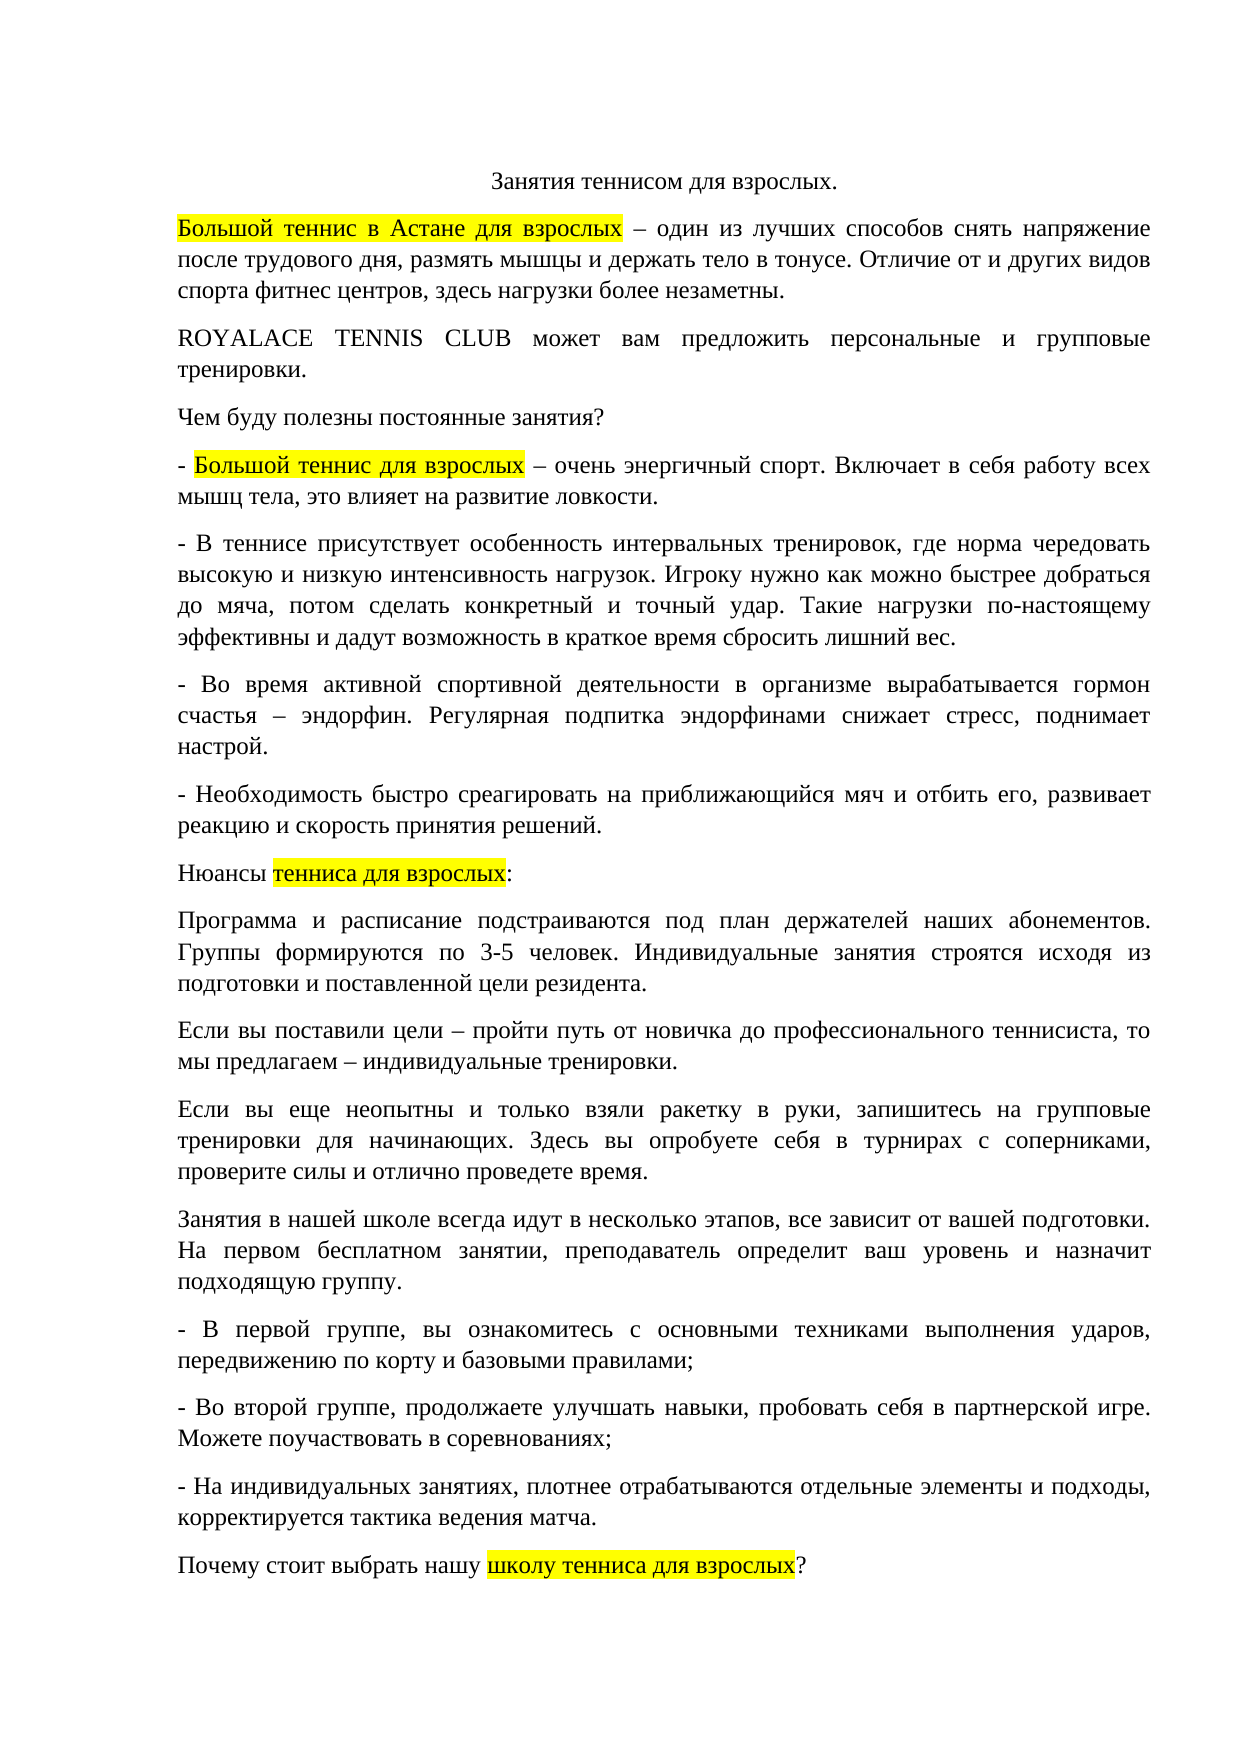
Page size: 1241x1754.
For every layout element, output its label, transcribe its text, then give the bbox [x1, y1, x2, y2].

text - В первой группе, вы ознакомитесь с основными техниками выполнения ударов, передвижению по корту и базовыми правилами; [177, 1314, 1152, 1373]
text Почему стоит выбрать нашу школу тенниса для взрослых? [795, 1550, 1152, 1579]
text Программа и расписание подстраиваются под план держателей наших абонементов. Группы формируются по 3-5 человек. Индивидуальные занятия строятся исходя из подготовки и поставленной цели резидента. [177, 906, 1152, 996]
text Если вы поставили цели – пройти путь от новичка до профессионального теннисиста, то мы предлагаем – индивидуальные тренировки. [177, 1015, 1152, 1075]
text Большой теннис в Астане для взрослых – один из лучших способов снять напряжение после трудового дня, размять мышцы и держать тело в тонусе. Отличие от и других видов спорта фитнес центров, здесь нагрузки более незаметны. [177, 213, 1152, 304]
text Нюансы тенниса для взрослых: [177, 858, 273, 887]
text ROYALACE TENNIS CLUB может вам предложить персональные и групповые тренировки. [177, 323, 1152, 383]
text Почему стоит выбрать нашу школу тенниса для взрослых? [177, 1550, 487, 1579]
text - На индивидуальных занятиях, плотнее отрабатываются отдельные элементы и подходы, корректируется тактика ведения матча. [177, 1471, 1152, 1531]
text Нюансы тенниса для взрослых: [506, 858, 1152, 887]
text Занятия теннисом для взрослых. [177, 166, 1152, 194]
text - Во второй группе, продолжаете улучшать навыки, пробовать себя в партнерской игре. Можете поучаствовать в соревнованиях; [177, 1392, 1152, 1452]
text Занятия в нашей школе всегда идут в несколько этапов, все зависит от вашей подготовки. На первом бесплатном занятии, преподаватель определит ваш уровень и назначит подходящую группу. [177, 1204, 1152, 1295]
text - Необходимость быстро среагировать на приближающийся мяч и отбить его, развивает реакцию и скорость принятия решений. [177, 779, 1152, 839]
text Чем буду полезны постоянные занятия? [177, 402, 1152, 431]
text - В теннисе присутствует особенность интервальных тренировок, где норма чередовать высокую и низкую интенсивность нагрузок. Игроку нужно как можно быстрее добраться до мяча, потом сделать конкретный и точный удар. Такие нагрузки по-настоящему эффективны и дадут возможность в краткое время сбросить лишний вес. [177, 528, 1152, 650]
text - Большой теннис для взрослых – очень энергичный спорт. Включает в себя работу всех мышц тела, это влияет на развитие ловкости. [177, 450, 1152, 509]
text Если вы еще неопытны и только взяли ракетку в руки, запишитесь на групповые тренировки для начинающих. Здесь вы опробуете себя в турнирах с соперниками, проверите силы и отлично проведете время. [177, 1094, 1152, 1185]
text - Во время активной спортивной деятельности в организме вырабатывается гормон счастья – эндорфин. Регулярная подпитка эндорфинами снижает стресс, поднимает настрой. [177, 669, 1152, 760]
